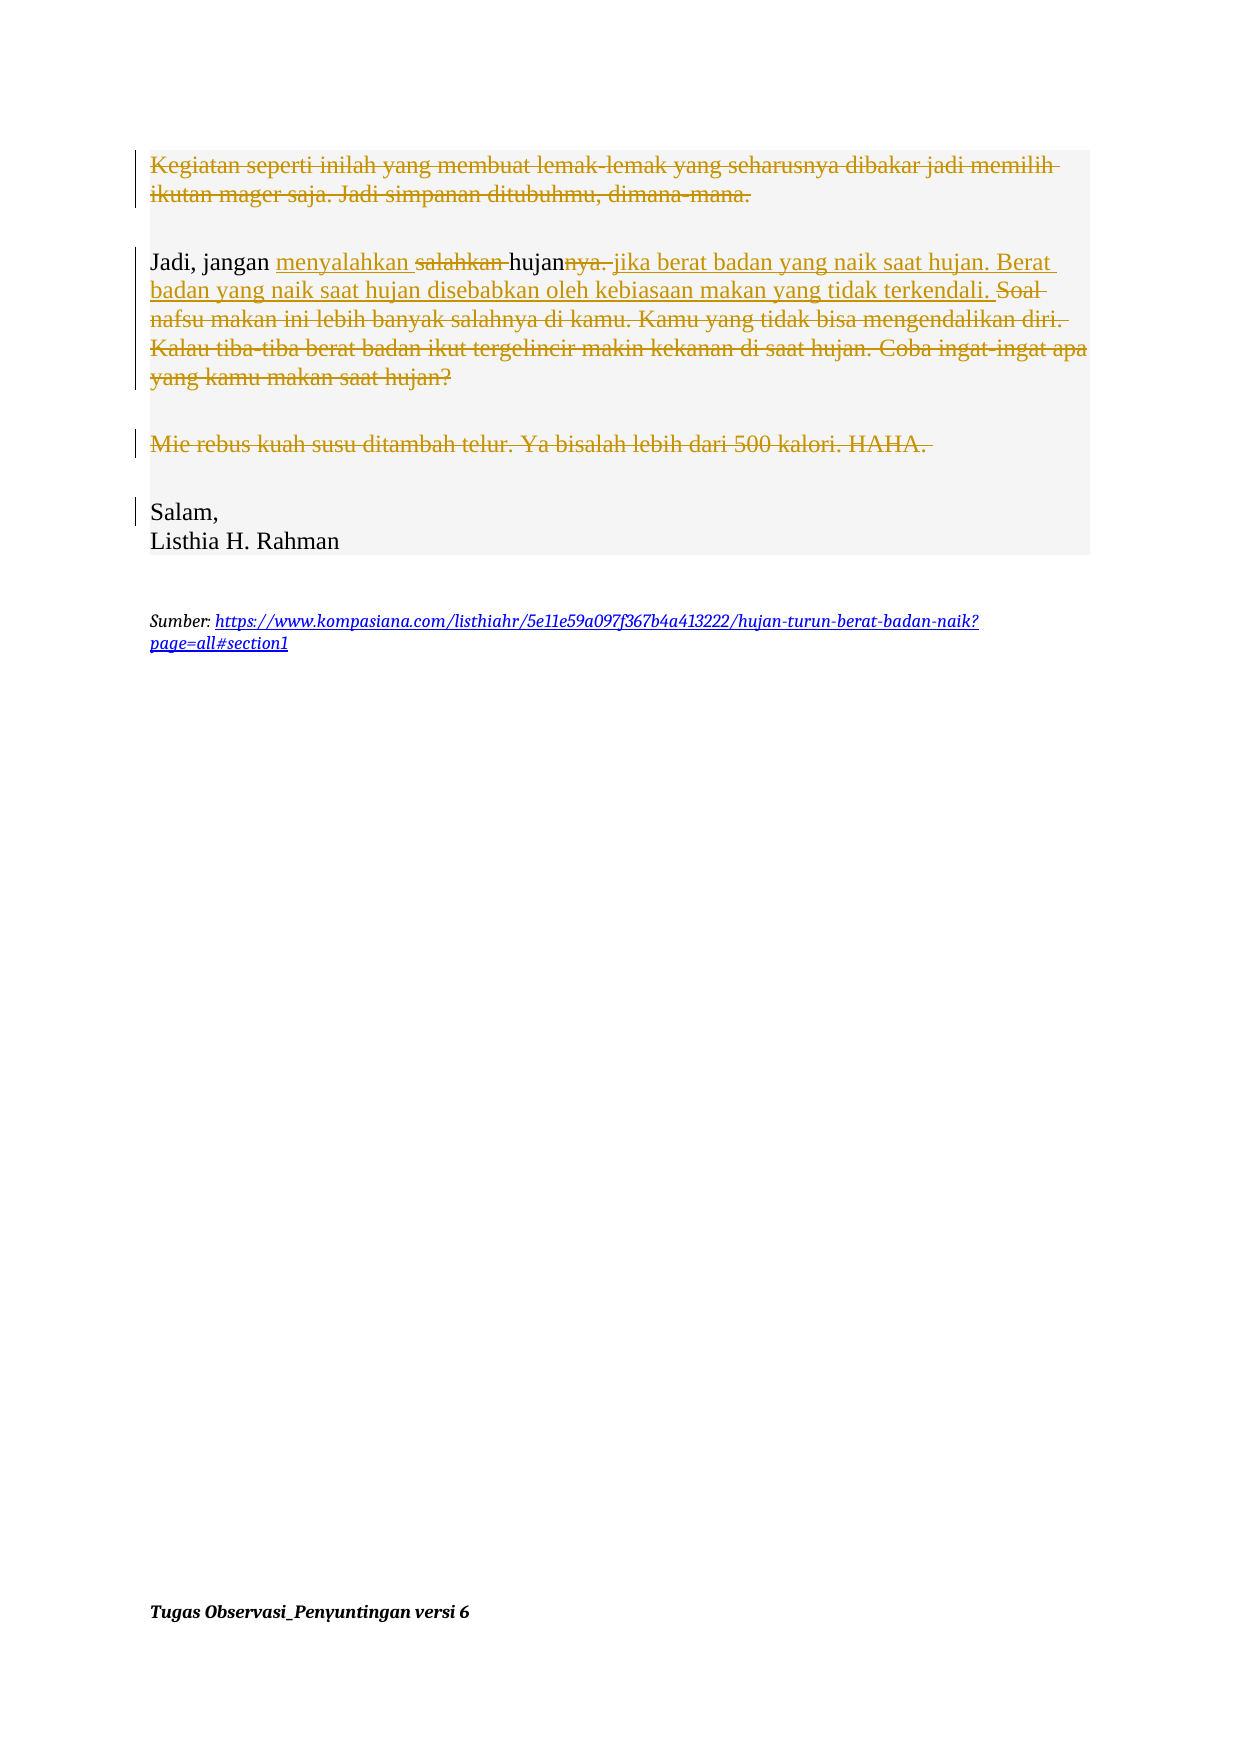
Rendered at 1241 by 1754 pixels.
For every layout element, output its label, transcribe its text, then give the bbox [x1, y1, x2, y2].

text Jadi, jangan hujan [150, 247, 1090, 390]
text Salam, Listhia H. Rahman [150, 497, 1090, 555]
text Sumber: https://www.kompasiana.com/listhiahr/5e11e59a097f367b4a413222/hujan-turun-berat-badan-naik?page=all#section1 [150, 611, 1090, 654]
